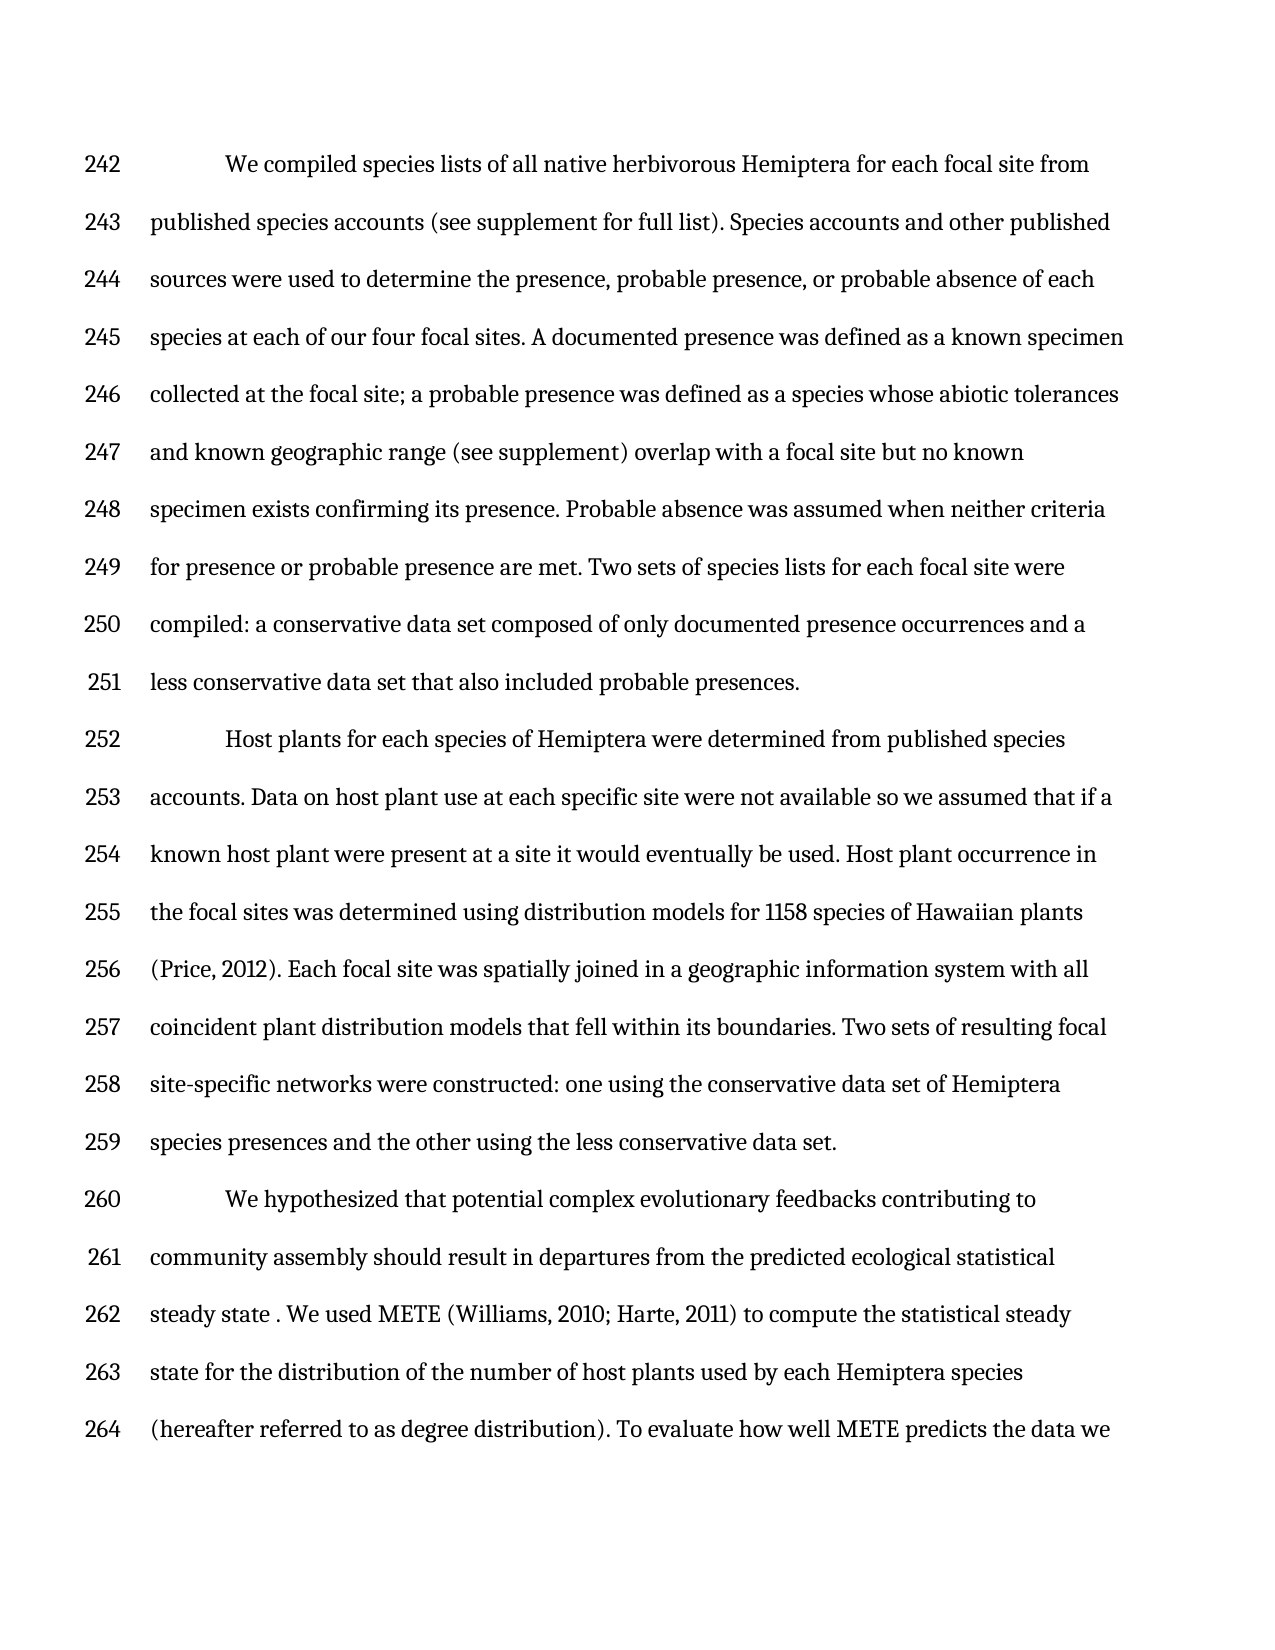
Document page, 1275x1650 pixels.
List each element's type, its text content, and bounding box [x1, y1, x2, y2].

text Host plants for each species of Hemiptera were determined from published species accounts. Data on host plant use at each specific site were not available so we assumed that if a known host plant were present at a site it would eventually be used. Host plant occurrence in the focal sites was determined using distribution models for 1158 species of Hawaiian plants (Price, 2012). Each focal site was spatially joined in a geographic information system with all coincident plant distribution models that fell within its boundaries. Two sets of resulting focal site-specific networks were constructed: one using the conservative data set of Hemiptera species presences and the other using the less conservative data set. [150, 725, 1125, 1156]
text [150, 1185, 1125, 1444]
text We compiled species lists of all native herbivorous Hemiptera for each focal site from published species accounts (see supplement for full list). Species accounts and other published sources were used to determine the presence, probable presence, or probable absence of each species at each of our four focal sites. A documented presence was defined as a known specimen collected at the focal site; a probable presence was defined as a species whose abiotic tolerances and known geographic range (see supplement) overlap with a focal site but no known specimen exists confirming its presence. Probable absence was assumed when neither criteria for presence or probable presence are met. Two sets of species lists for each focal site were compiled: a conservative data set composed of only documented presence occurrences and a less conservative data set that also included probable presences. [150, 150, 1125, 696]
